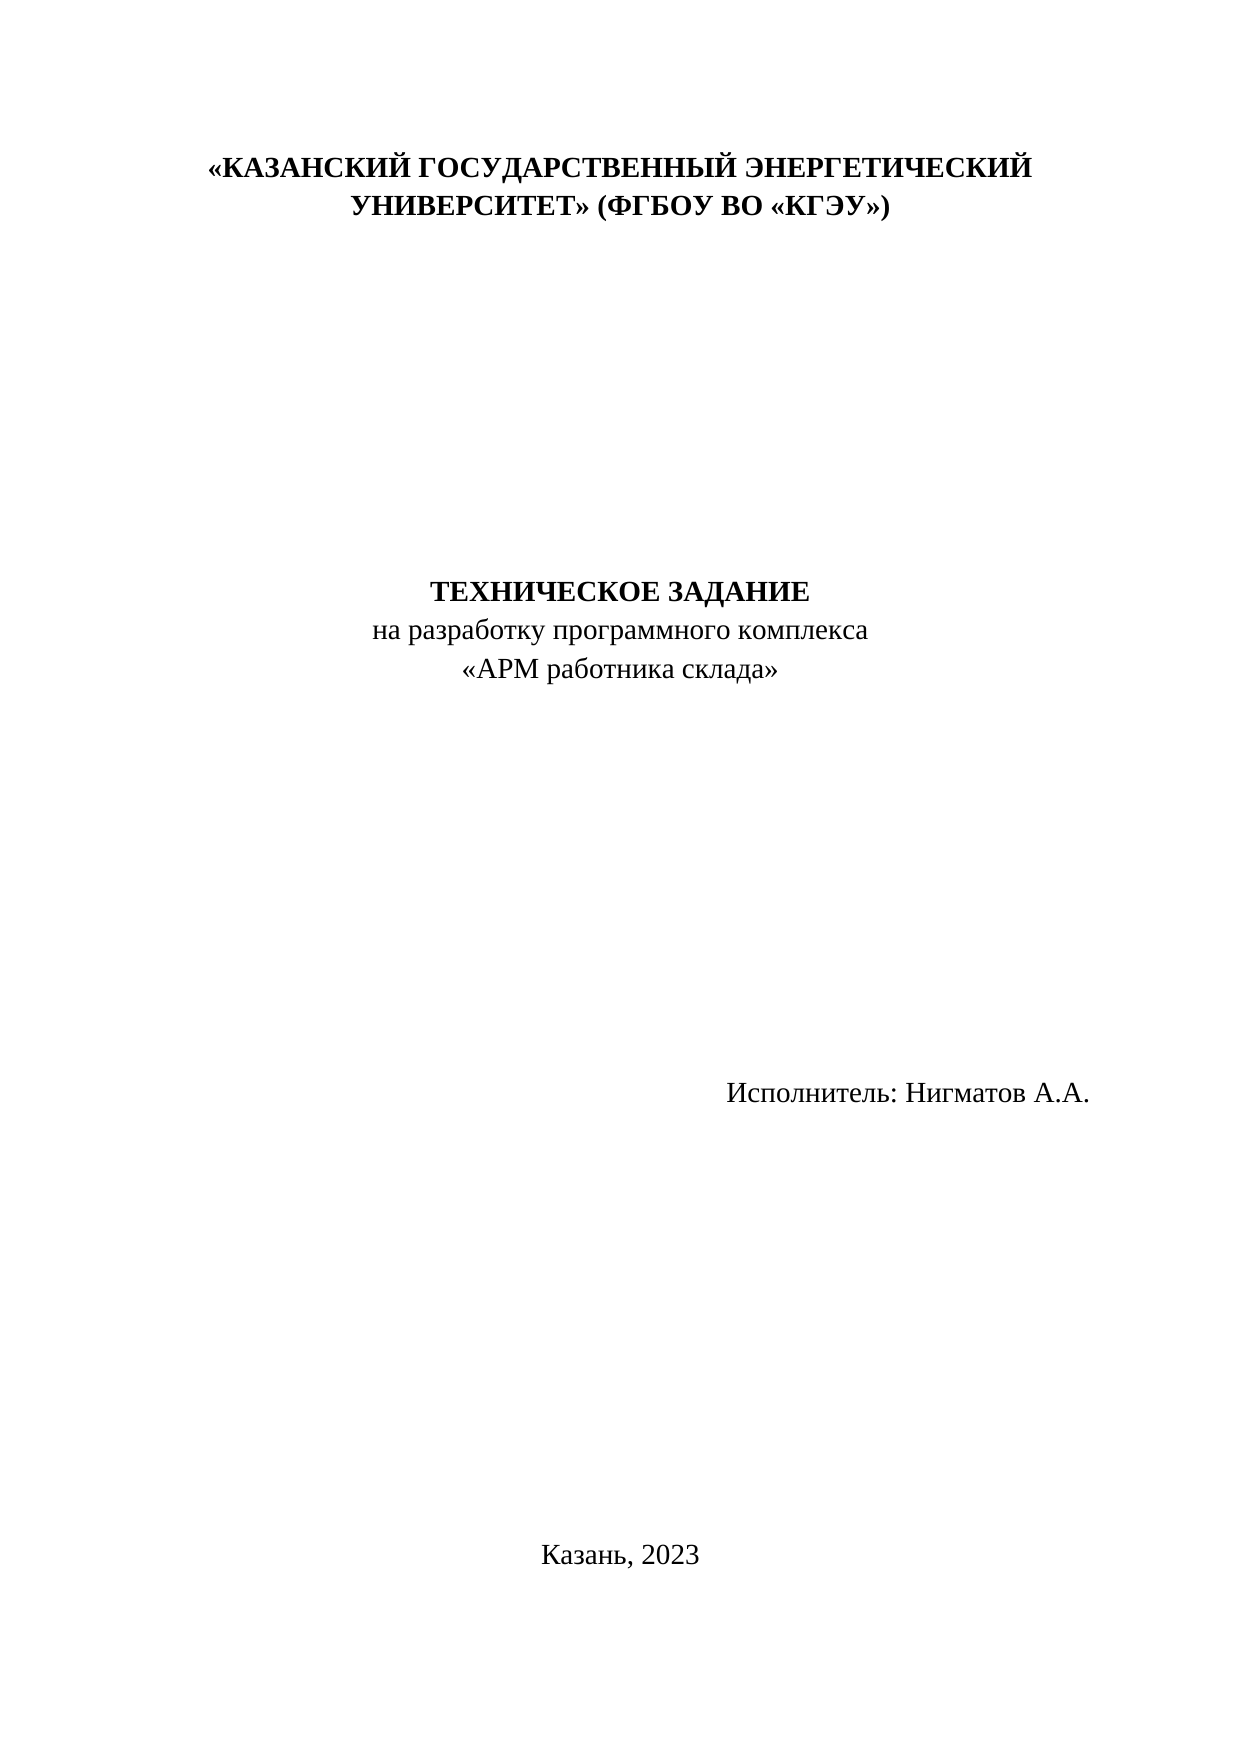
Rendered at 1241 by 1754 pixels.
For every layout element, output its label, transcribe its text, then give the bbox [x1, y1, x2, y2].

text «АРМ работника склада» [150, 651, 1090, 684]
text ТЕХНИЧЕСКОЕ ЗАДАНИЕ [150, 574, 1090, 607]
text «КАЗАНСКИЙ ГОСУДАРСТВЕННЫЙ ЭНЕРГЕТИЧЕСКИЙ УНИВЕРСИТЕТ» (ФГБОУ ВО «КГЭУ») [150, 150, 1090, 222]
text на разработку программного комплекса [150, 612, 1090, 646]
text Казань, 2023 [150, 1537, 1090, 1571]
text Исполнитель: Нигматов А.А. [150, 1075, 1090, 1108]
